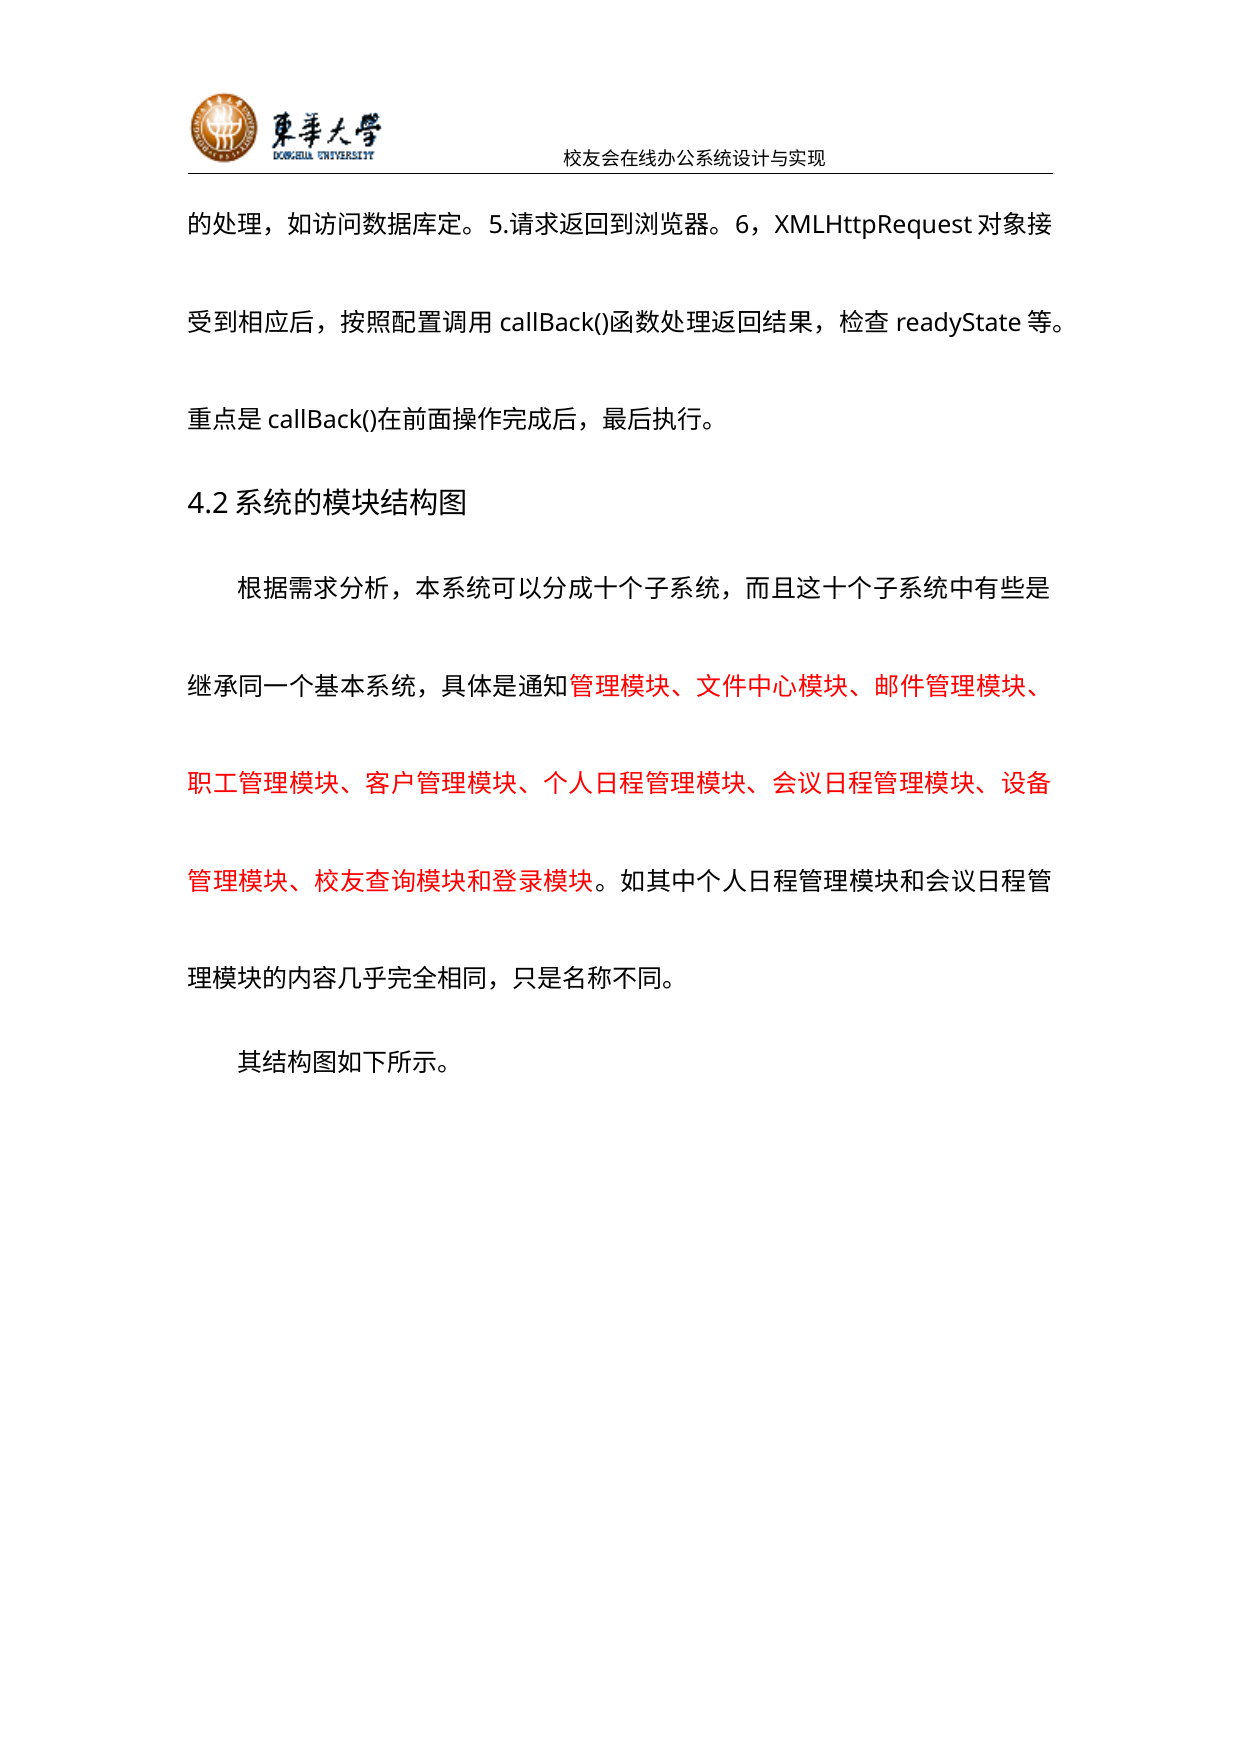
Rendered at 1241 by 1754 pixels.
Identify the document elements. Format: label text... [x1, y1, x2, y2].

text 4.2系统的模块结构图 [187, 468, 1053, 533]
text 其结构图如下所示。 [187, 1028, 1053, 1093]
text 根据需求分析，本系统可以分成十个子系统，而且这十个子系统中有些是继承同一个基本系统，具体是通知管理模块、文件中心模块、邮件管理模块、职工管理模块、客户管理模块、个人日程管理模块、会议日程管理模块、设备管理模块、校友查询模块和登录模块。如其中个人日程管理模块和会议日程管理模块的内容几乎完全相同，只是名称不同。 [187, 554, 1053, 1009]
picture [187, 88, 386, 166]
